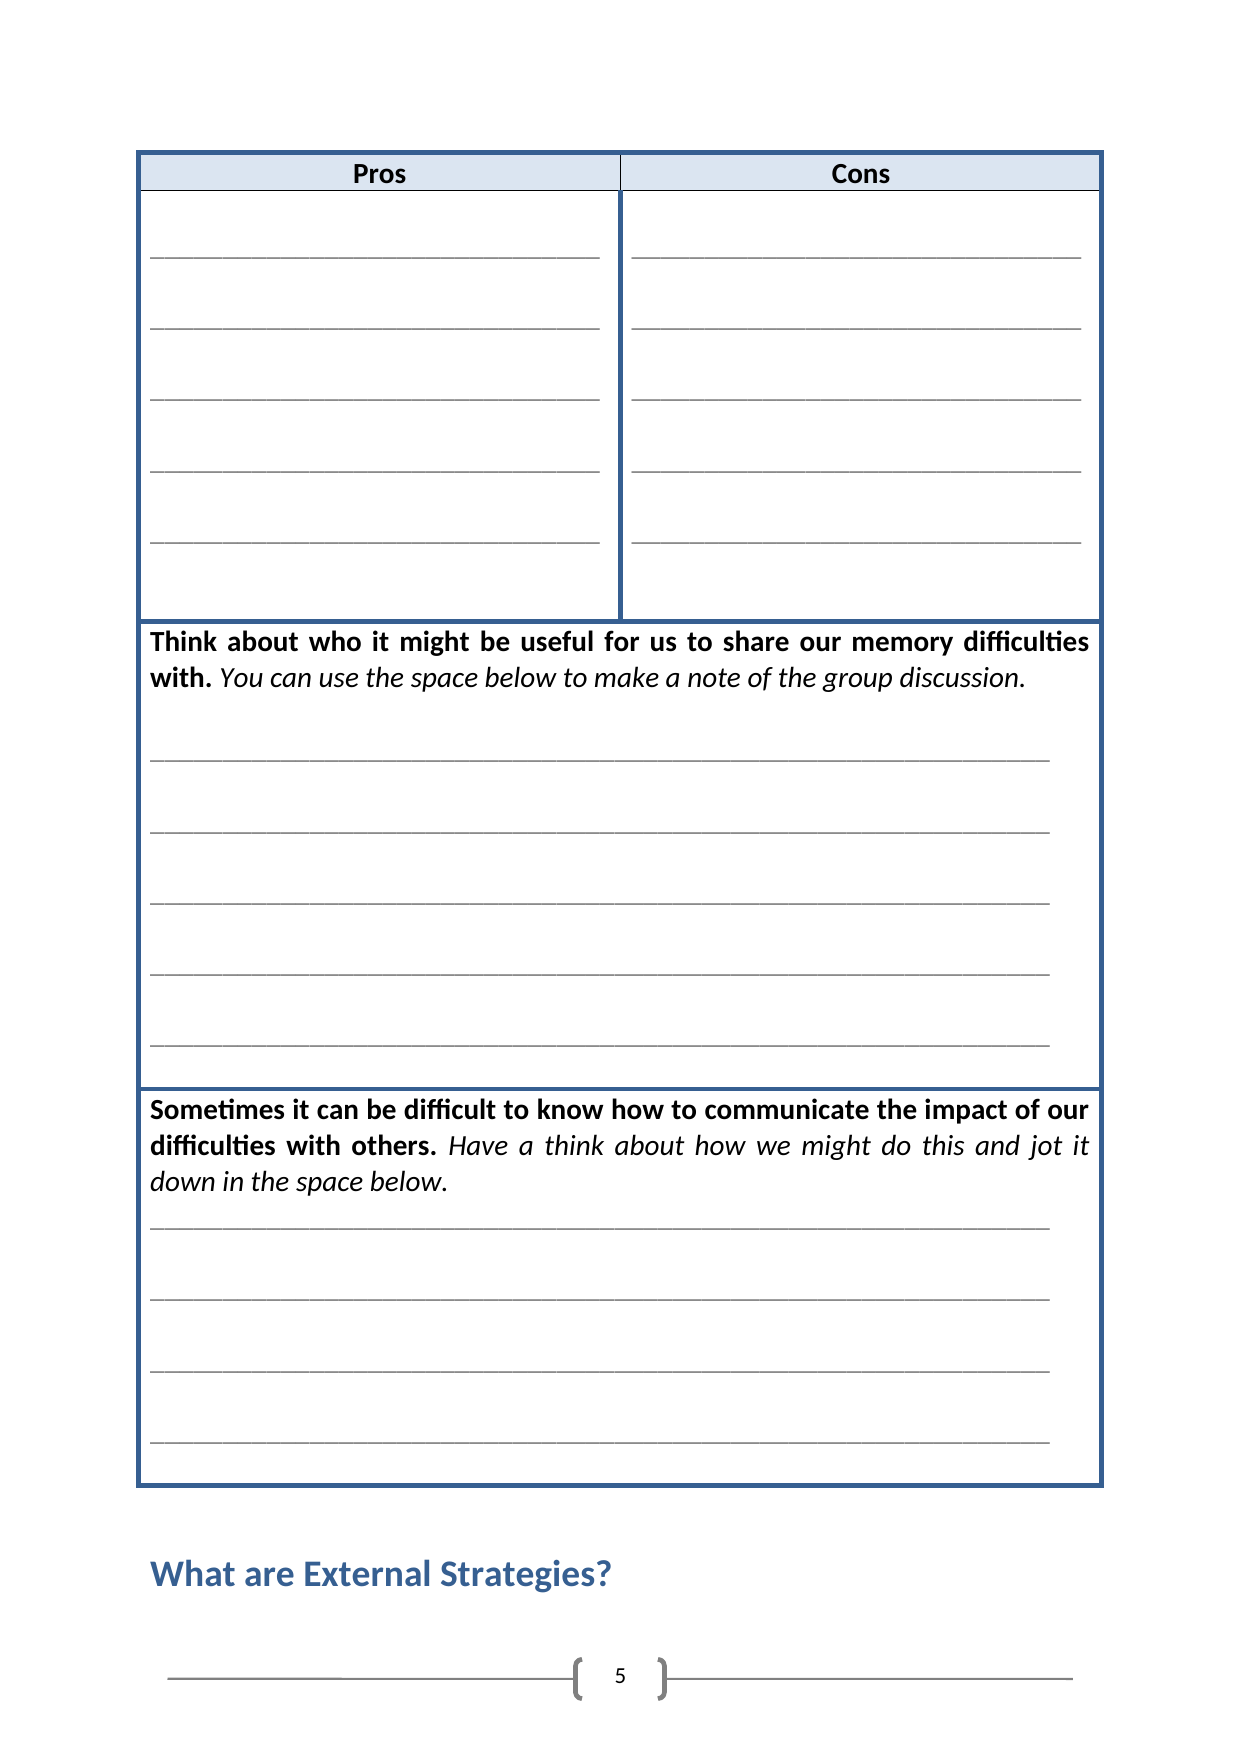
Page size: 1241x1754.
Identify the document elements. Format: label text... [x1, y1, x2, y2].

table_header Cons [621, 155, 1099, 190]
table_cell Think about who it might be useful for us to share our memory difficulties with. You can use the space below to make a note of the group discussion. ______________________________________________________________ ______________________________________________________________ ______________________________________________________________ ______________________________________________________________ ______________________________________________________________ [141, 624, 1099, 1087]
table_cell _______________________________ _______________________________ _______________________________ _______________________________ _______________________________ [623, 191, 1099, 619]
table_header Pros [141, 155, 620, 190]
text What are External Strategies? [150, 1550, 1090, 1596]
table_cell Sometimes it can be difficult to know how to communicate the impact of our difficulties with others. Have a think about how we might do this and jot it down in the space below. ______________________________________________________________ ______________________________________________________________ ______________________________________________________________ ______________________________________________________________ [141, 1091, 1099, 1483]
table_cell _______________________________ _______________________________ _______________________________ _______________________________ _______________________________ [141, 191, 618, 619]
